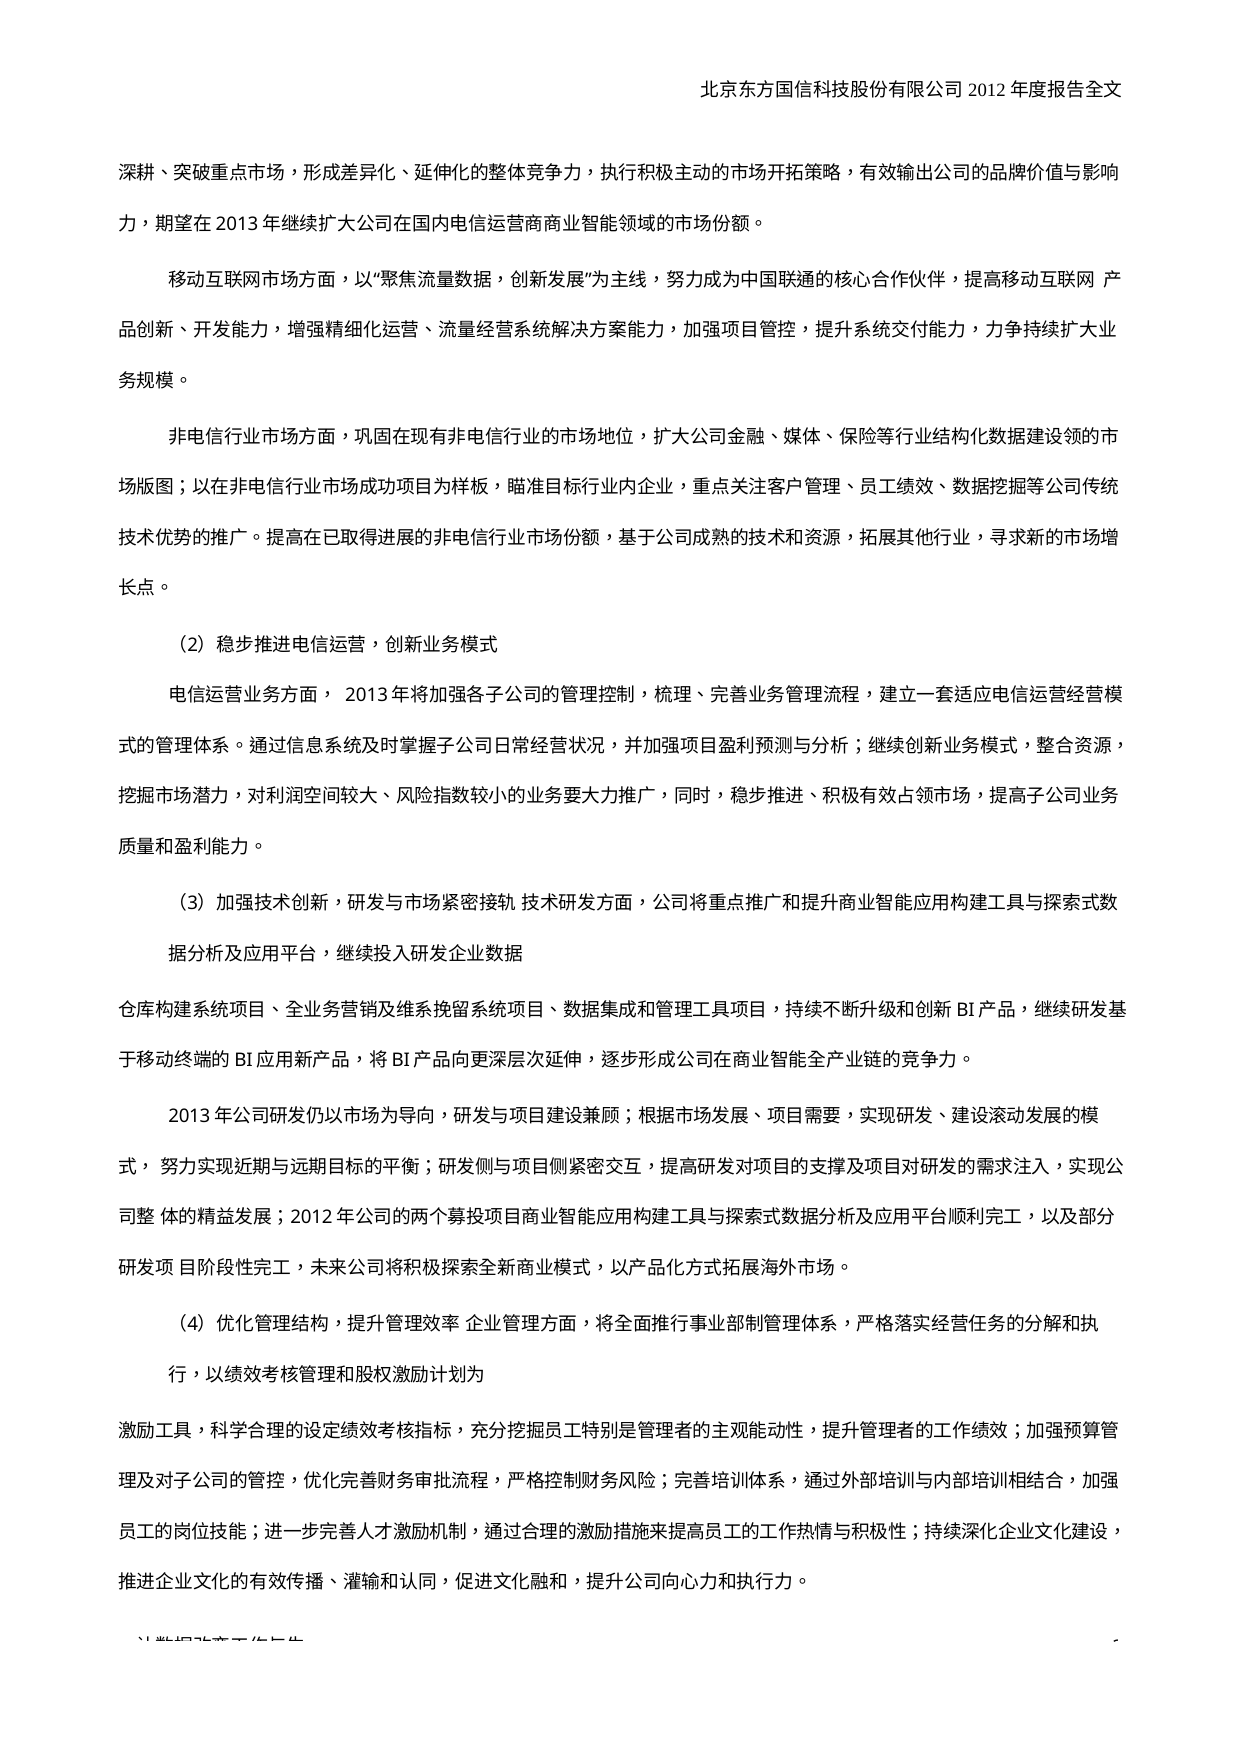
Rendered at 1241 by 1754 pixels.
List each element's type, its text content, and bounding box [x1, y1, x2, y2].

text （3）加强技术创新，研发与市场紧密接轨 技术研发方面，公司将重点推广和提升商业智能应用构建工具与探索式数据分析及应用平台，继续投入研发企业数据 [168, 889, 1132, 965]
text 非电信行业市场方面，巩固在现有非电信行业的市场地位，扩大公司金融、媒体、保险等行业结构化数据建设领的市 场版图；以在非电信行业市场成功项目为样板，瞄准目标行业内企业，重点关注客户管理、员工绩效、数据挖掘等公司传统 技术优势的推广。提高在已取得进展的非电信行业市场份额，基于公司成熟的技术和资源，拓展其他行业，寻求新的市场增 长点。 [118, 423, 1122, 600]
text 电信运营业务方面， 2013年将加强各子公司的管理控制，梳理、完善业务管理流程，建立一套适应电信运营经营模 式的管理体系。通过信息系统及时掌握子公司日常经营状况，并加强项目盈利预测与分析；继续创新业务模式，整合资源， 挖掘市场潜力，对利润空间较大、风险指数较小的业务要大力推广，同时，稳步推进、积极有效占领市场，提高子公司业务 质量和盈利能力。 [118, 682, 1132, 859]
text 深耕、突破重点市场，形成差异化、延伸化的整体竞争力，执行积极主动的市场开拓策略，有效输出公司的品牌价值与影响 力，期望在2013年继续扩大公司在国内电信运营商商业智能领域的市场份额。 [118, 159, 1132, 235]
text 移动互联网市场方面，以“聚焦流量数据，创新发展”为主线，努力成为中国联通的核心合作伙伴，提高移动互联网 产品创新、开发能力，增强精细化运营、流量经营系统解决方案能力，加强项目管控，提升系统交付能力，力争持续扩大业 务规模。 [118, 266, 1122, 392]
text 仓库构建系统项目、全业务营销及维系挽留系统项目、数据集成和管理工具项目，持续不断升级和创新BI产品，继续研发基 于移动终端的BI应用新产品，将BI产品向更深层次延伸，逐步形成公司在商业智能全产业链的竞争力。 [118, 996, 1132, 1072]
text 激励工具，科学合理的设定绩效考核指标，充分挖掘员工特别是管理者的主观能动性，提升管理者的工作绩效；加强预算管 理及对子公司的管控，优化完善财务审批流程，严格控制财务风险；完善培训体系，通过外部培训与内部培训相结合，加强 员工的岗位技能；进一步完善人才激励机制，通过合理的激励措施来提高员工的工作热情与积极性；持续深化企业文化建设， 推进企业文化的有效传播、灌输和认同，促进文化融和，提升公司向心力和执行力。 [118, 1417, 1132, 1594]
text （4）优化管理结构，提升管理效率 企业管理方面，将全面推行事业部制管理体系，严格落实经营任务的分解和执行，以绩效考核管理和股权激励计划为 [168, 1310, 1132, 1386]
text 2013年公司研发仍以市场为导向，研发与项目建设兼顾；根据市场发展、项目需要，实现研发、建设滚动发展的模式， 努力实现近期与远期目标的平衡；研发侧与项目侧紧密交互，提高研发对项目的支撑及项目对研发的需求注入，实现公司整 体的精益发展；2012年公司的两个募投项目商业智能应用构建工具与探索式数据分析及应用平台顺利完工，以及部分研发项 目阶段性完工，未来公司将积极探索全新商业模式，以产品化方式拓展海外市场。 [118, 1103, 1132, 1280]
text （2）稳步推进电信运营，创新业务模式 [168, 631, 1132, 656]
